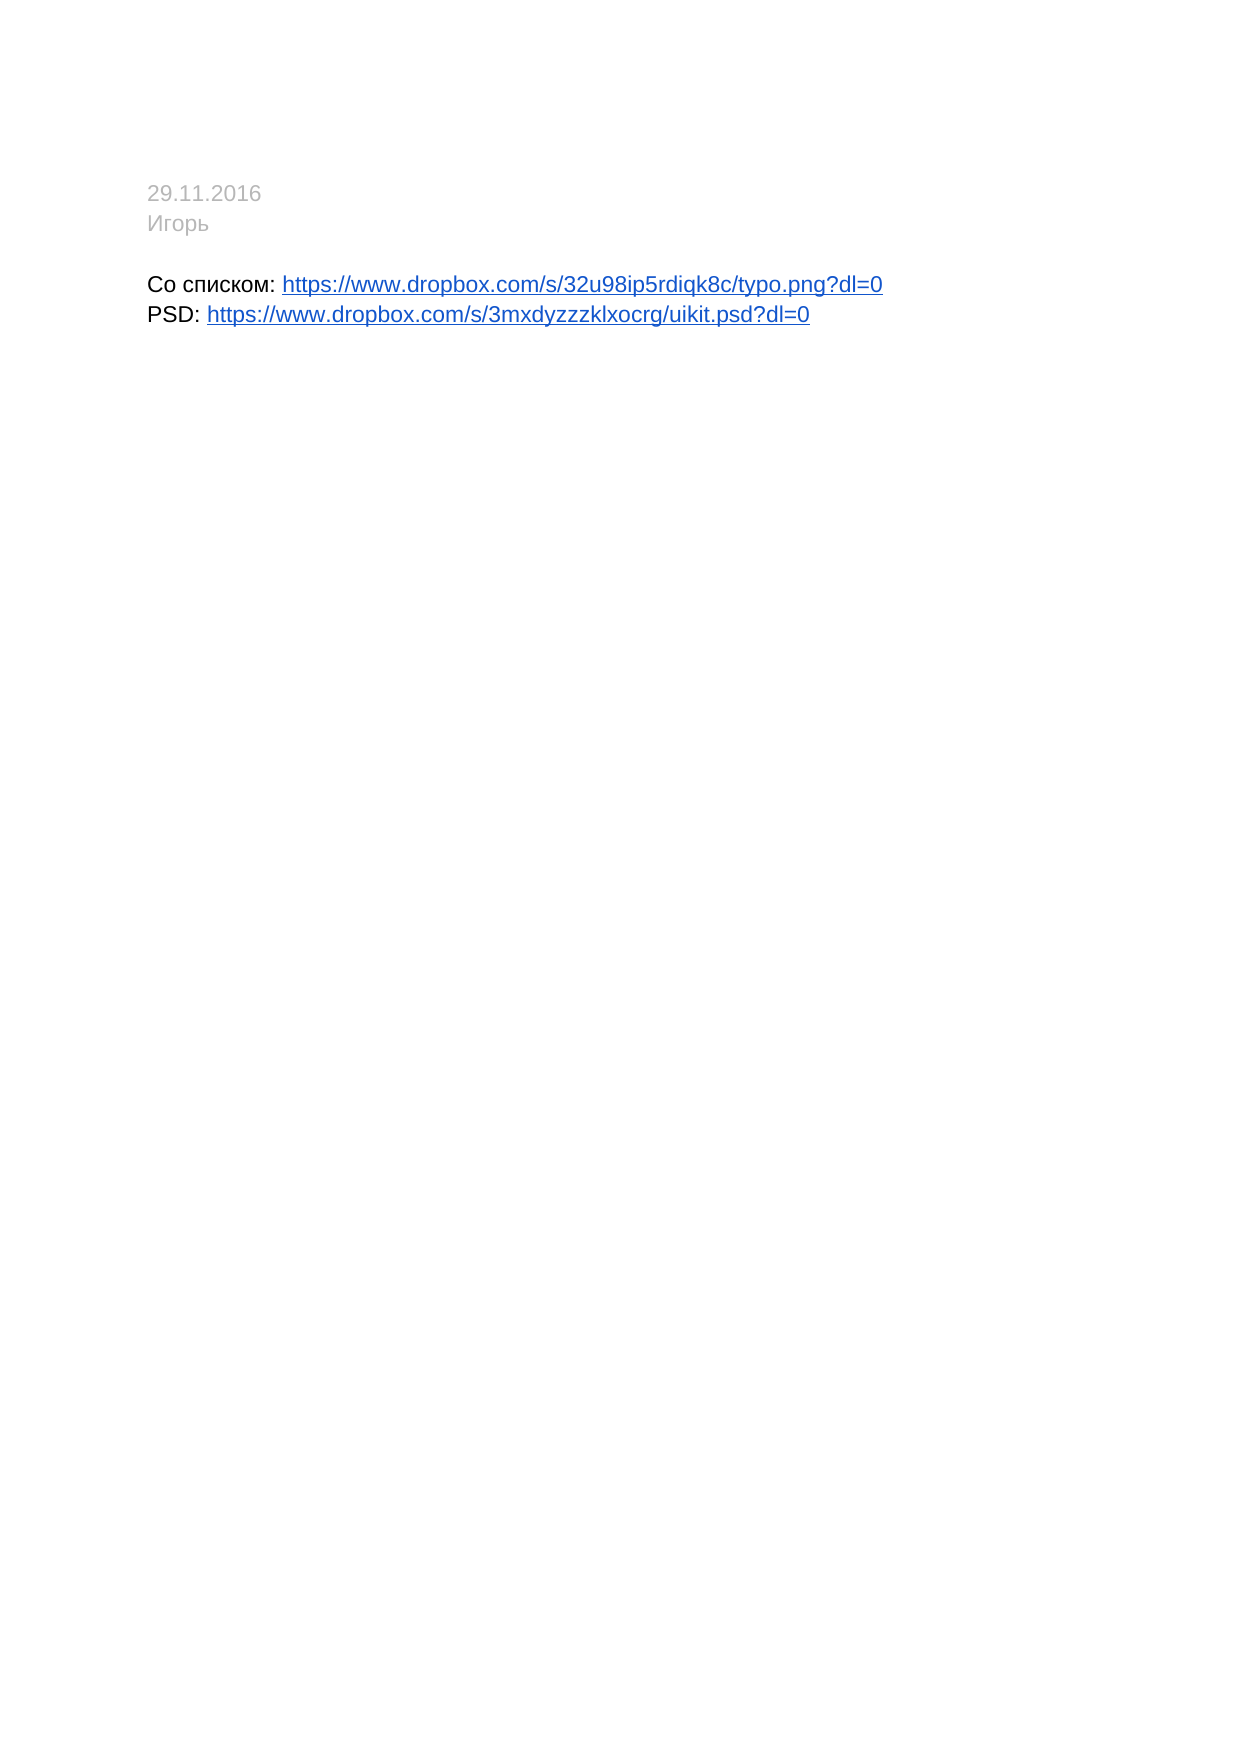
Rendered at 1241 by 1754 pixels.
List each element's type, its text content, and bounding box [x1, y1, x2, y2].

text Игорь [147, 210, 1090, 237]
text PSD: https://www.dropbox.com/s/3mxdyzzzklxocrg/uikit.psd?dl=0 [147, 301, 1090, 327]
text Со списком: https://www.dropbox.com/s/32u98ip5rdiqk8c/typo.png?dl=0 [147, 271, 1090, 297]
text 29.11.2016 [147, 180, 1090, 207]
